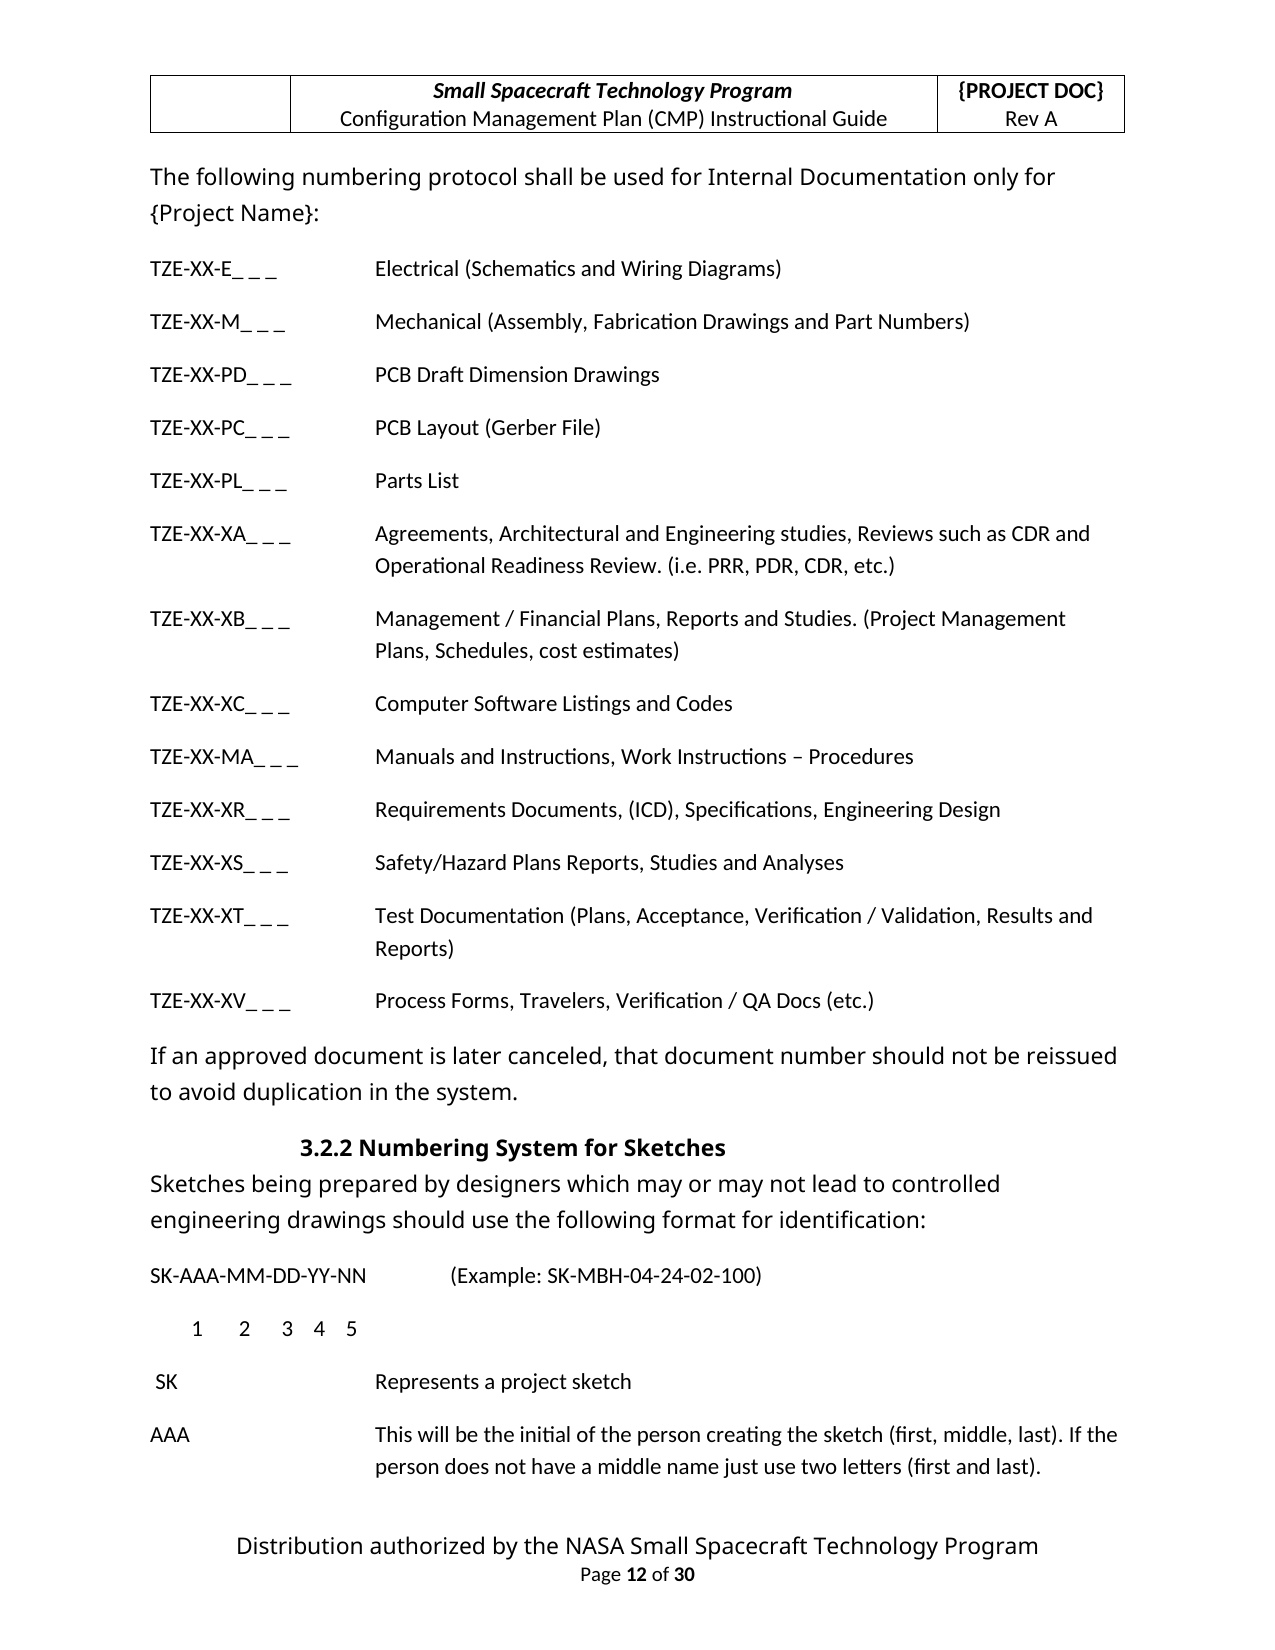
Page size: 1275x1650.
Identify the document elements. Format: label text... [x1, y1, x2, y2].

text TZE-XX-XC_ _ _ Computer Software Listings and Codes [150, 689, 1125, 717]
text TZE-XX-PC_ _ _ PCB Layout (Gerber File) [150, 413, 1125, 441]
text TZE-XX-E_ _ _ Electrical (Schematics and Wiring Diagrams) [150, 254, 1125, 282]
text TZE-XX-MA_ _ _ Manuals and Instructions, Work Instructions – Procedures [150, 742, 1125, 770]
text The following numbering protocol shall be used for Internal Documentation only for {Project Name}: [150, 161, 1125, 228]
text TZE-XX-XA_ _ _ Agreements, Architectural and Engineering studies, Reviews such as CDR and Operational Readiness Review. (i.e. PRR, PDR, CDR, etc.) [150, 519, 1125, 579]
text TZE-XX-XV_ _ _ Process Forms, Travelers, Verification / QA Docs (etc.) [150, 987, 1125, 1015]
text Sketches being prepared by designers which may or may not lead to controlled engineering drawings should use the following format for identification: [150, 1168, 1125, 1236]
text TZE-XX-M_ _ _ Mechanical (Assembly, Fabrication Drawings and Part Numbers) [150, 307, 1125, 335]
text TZE-XX-XR_ _ _ Requirements Documents, (ICD), Specifications, Engineering Design [150, 795, 1125, 823]
text TZE-XX-XB_ _ _ Management / Financial Plans, Reports and Studies. (Project Management Plans, Schedules, cost estimates) [150, 604, 1125, 664]
text SK-AAA-MM-DD-YY-NN (Example: SK-MBH-04-24-02-100) [150, 1261, 1125, 1289]
text TZE-XX-XS_ _ _ Safety/Hazard Plans Reports, Studies and Analyses [150, 848, 1125, 876]
text AAA This will be the initial of the person creating the sketch (first, middle, last). If the person does not have a middle name just use two letters (first and last). [150, 1420, 1125, 1480]
subtitle 3.2.2 Numbering System for Sketches [225, 1132, 1125, 1164]
text TZE-XX-PL_ _ _ Parts List [150, 466, 1125, 494]
text If an approved document is later canceled, that document number should not be reissued to avoid duplication in the system. [150, 1040, 1125, 1107]
text TZE-XX-PD_ _ _ PCB Draft Dimension Drawings [150, 360, 1125, 388]
text 1 2 3 4 5 [150, 1314, 1125, 1342]
text SK Represents a project sketch [150, 1367, 1125, 1395]
text TZE-XX-XT_ _ _ Test Documentation (Plans, Acceptance, Verification / Validation, Results and Reports) [150, 901, 1125, 962]
